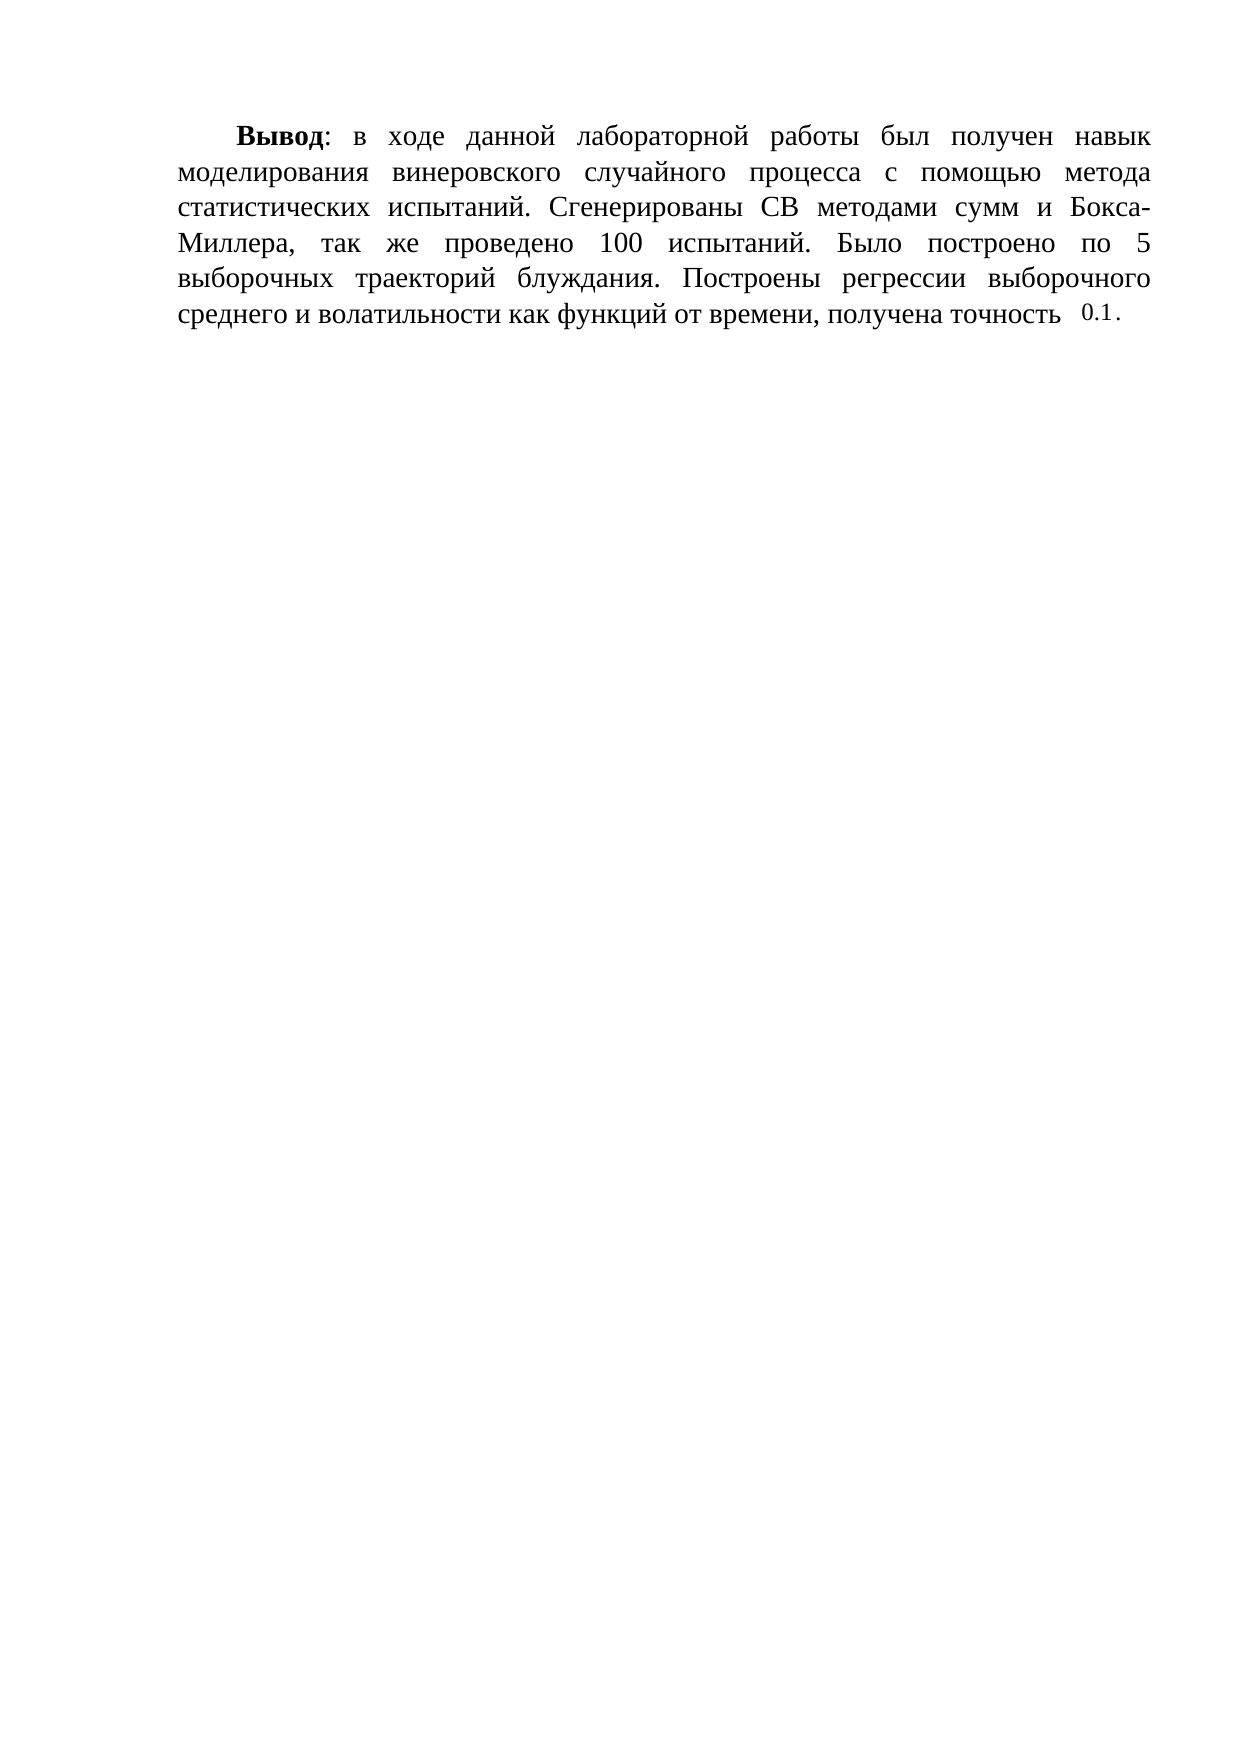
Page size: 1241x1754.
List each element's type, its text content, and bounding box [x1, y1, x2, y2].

text Вывод: в ходе данной лабораторной работы был получен навык моделирования винеровского случайного процесса с помощью метода статистических испытаний. Сгенерированы СВ методами сумм и Бокса-Миллера, так же проведено 100 испытаний. Было построено по 5 выборочных траекторий блуждания. Построены регрессии выборочного среднего и волатильности как функций от времени, получена точность [177, 118, 1152, 329]
